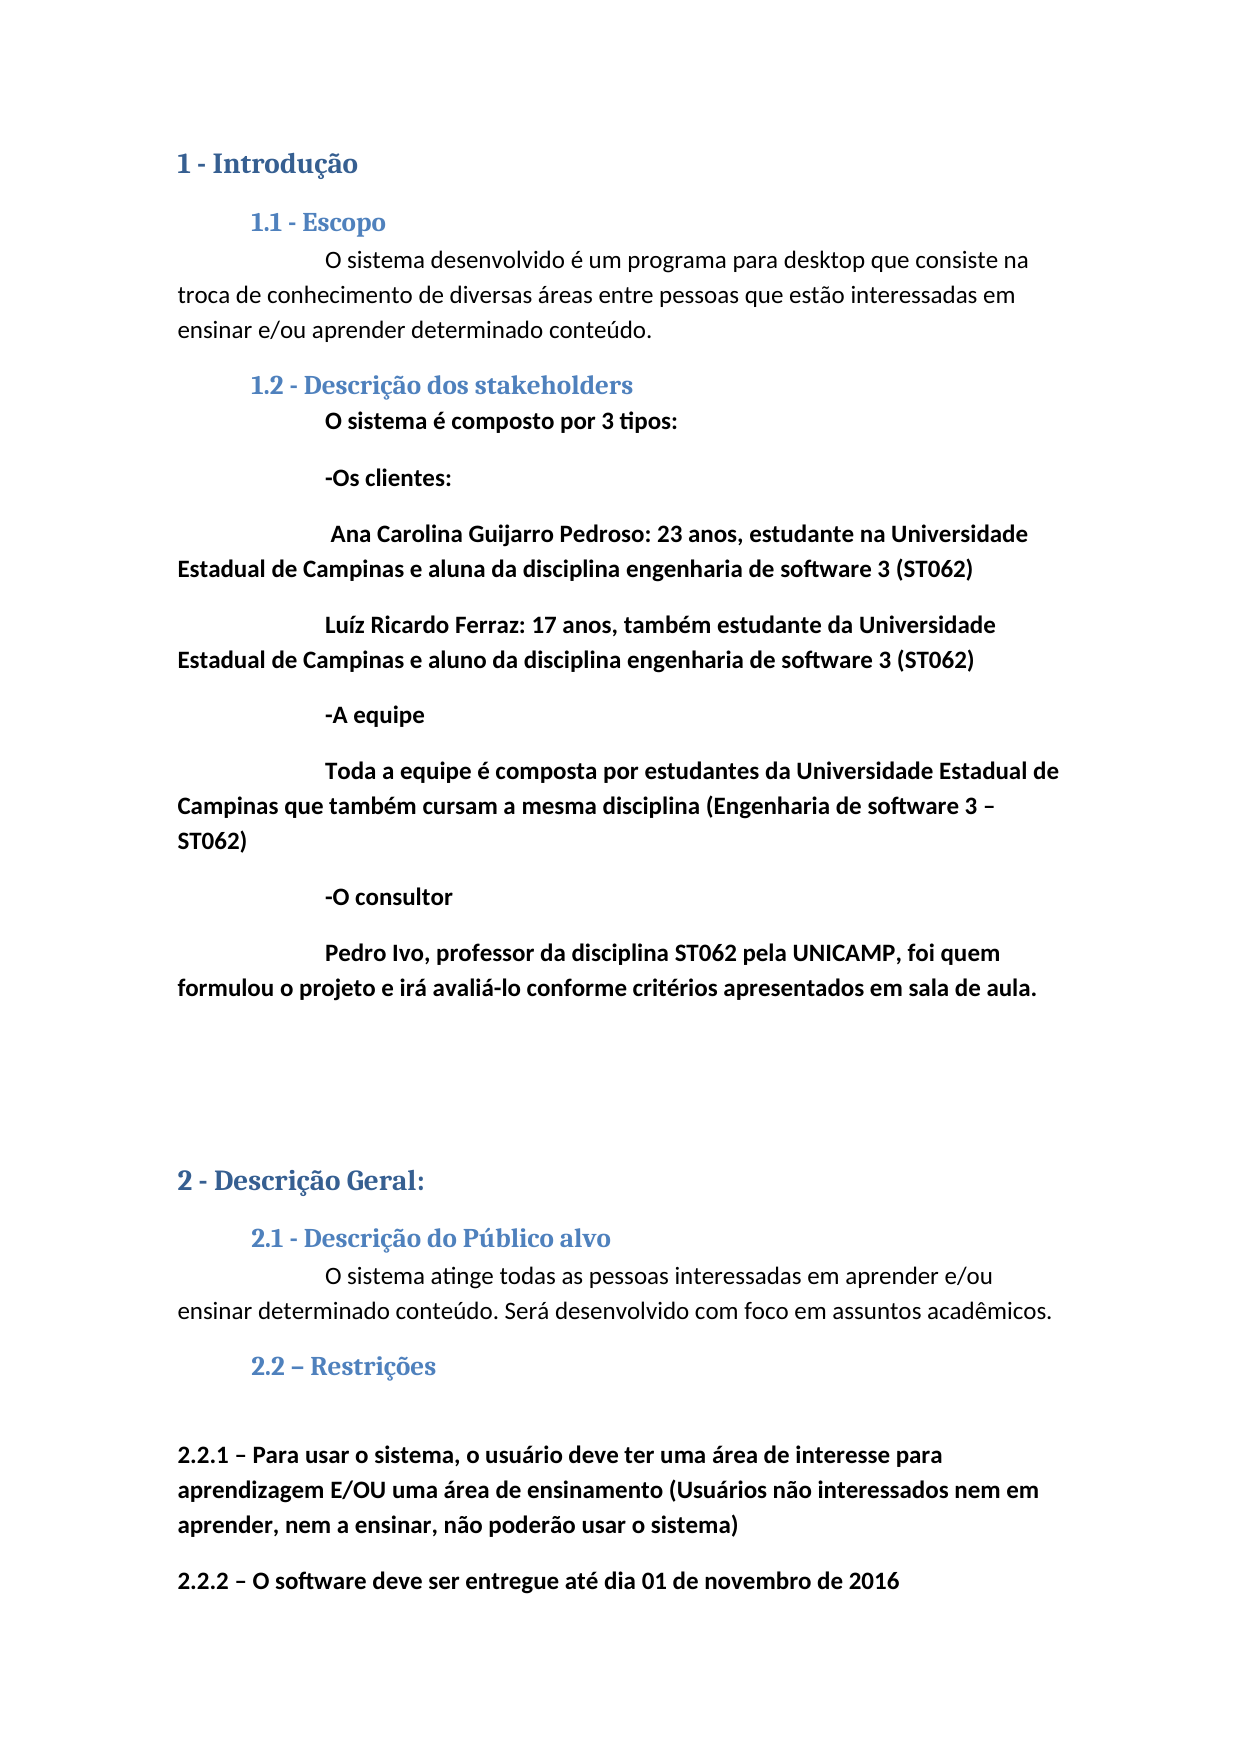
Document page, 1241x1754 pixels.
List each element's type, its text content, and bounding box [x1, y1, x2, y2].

subtitle 1 - Introdução [177, 148, 1063, 181]
subtitle 2.2 – Restrições [177, 1351, 1063, 1382]
text Ana Carolina Guijarro Pedroso: 23 anos, estudante na Universidade Estadual de Campinas e aluna da disciplina engenharia de software 3 (ST062) [177, 518, 1063, 583]
text 2.2.2 – O software deve ser entregue até dia 01 de novembro de 2016 [177, 1565, 1063, 1596]
text 2.2.1 – Para usar o sistema, o usuário deve ter uma área de interesse para aprendizagem E/OU uma área de ensinamento (Usuários não interessados nem em aprender, nem a ensinar, não poderão usar o sistema) [177, 1439, 1063, 1540]
text -A equipe [177, 699, 1063, 730]
text O sistema desenvolvido é um programa para desktop que consiste na troca de conhecimento de diversas áreas entre pessoas que estão interessadas em ensinar e/ou aprender determinado conteúdo. [177, 244, 1063, 344]
text Toda a equipe é composta por estudantes da Universidade Estadual de Campinas que também cursam a mesma disciplina (Engenharia de software 3 – ST062) [177, 755, 1063, 856]
text O sistema atinge todas as pessoas interessadas em aprender e/ou ensinar determinado conteúdo. Será desenvolvido com foco em assuntos acadêmicos. [177, 1260, 1063, 1326]
text Luíz Ricardo Ferraz: 17 anos, também estudante da Universidade Estadual de Campinas e aluno da disciplina engenharia de software 3 (ST062) [177, 609, 1063, 674]
subtitle 1.2 - Descrição dos stakeholders [177, 370, 1063, 401]
subtitle 1.1 - Escopo [177, 207, 1063, 238]
text -O consultor [177, 881, 1063, 912]
text -Os clientes: [177, 462, 1063, 493]
text Pedro Ivo, professor da disciplina ST062 pela UNICAMP, foi quem formulou o projeto e irá avaliá-lo conforme critérios apresentados em sala de aula. [177, 937, 1063, 1003]
text O sistema é composto por 3 tipos: [177, 405, 1063, 436]
subtitle 2.1 - Descrição do Público alvo [177, 1223, 1063, 1254]
subtitle 2 - Descrição Geral: [177, 1164, 1063, 1197]
